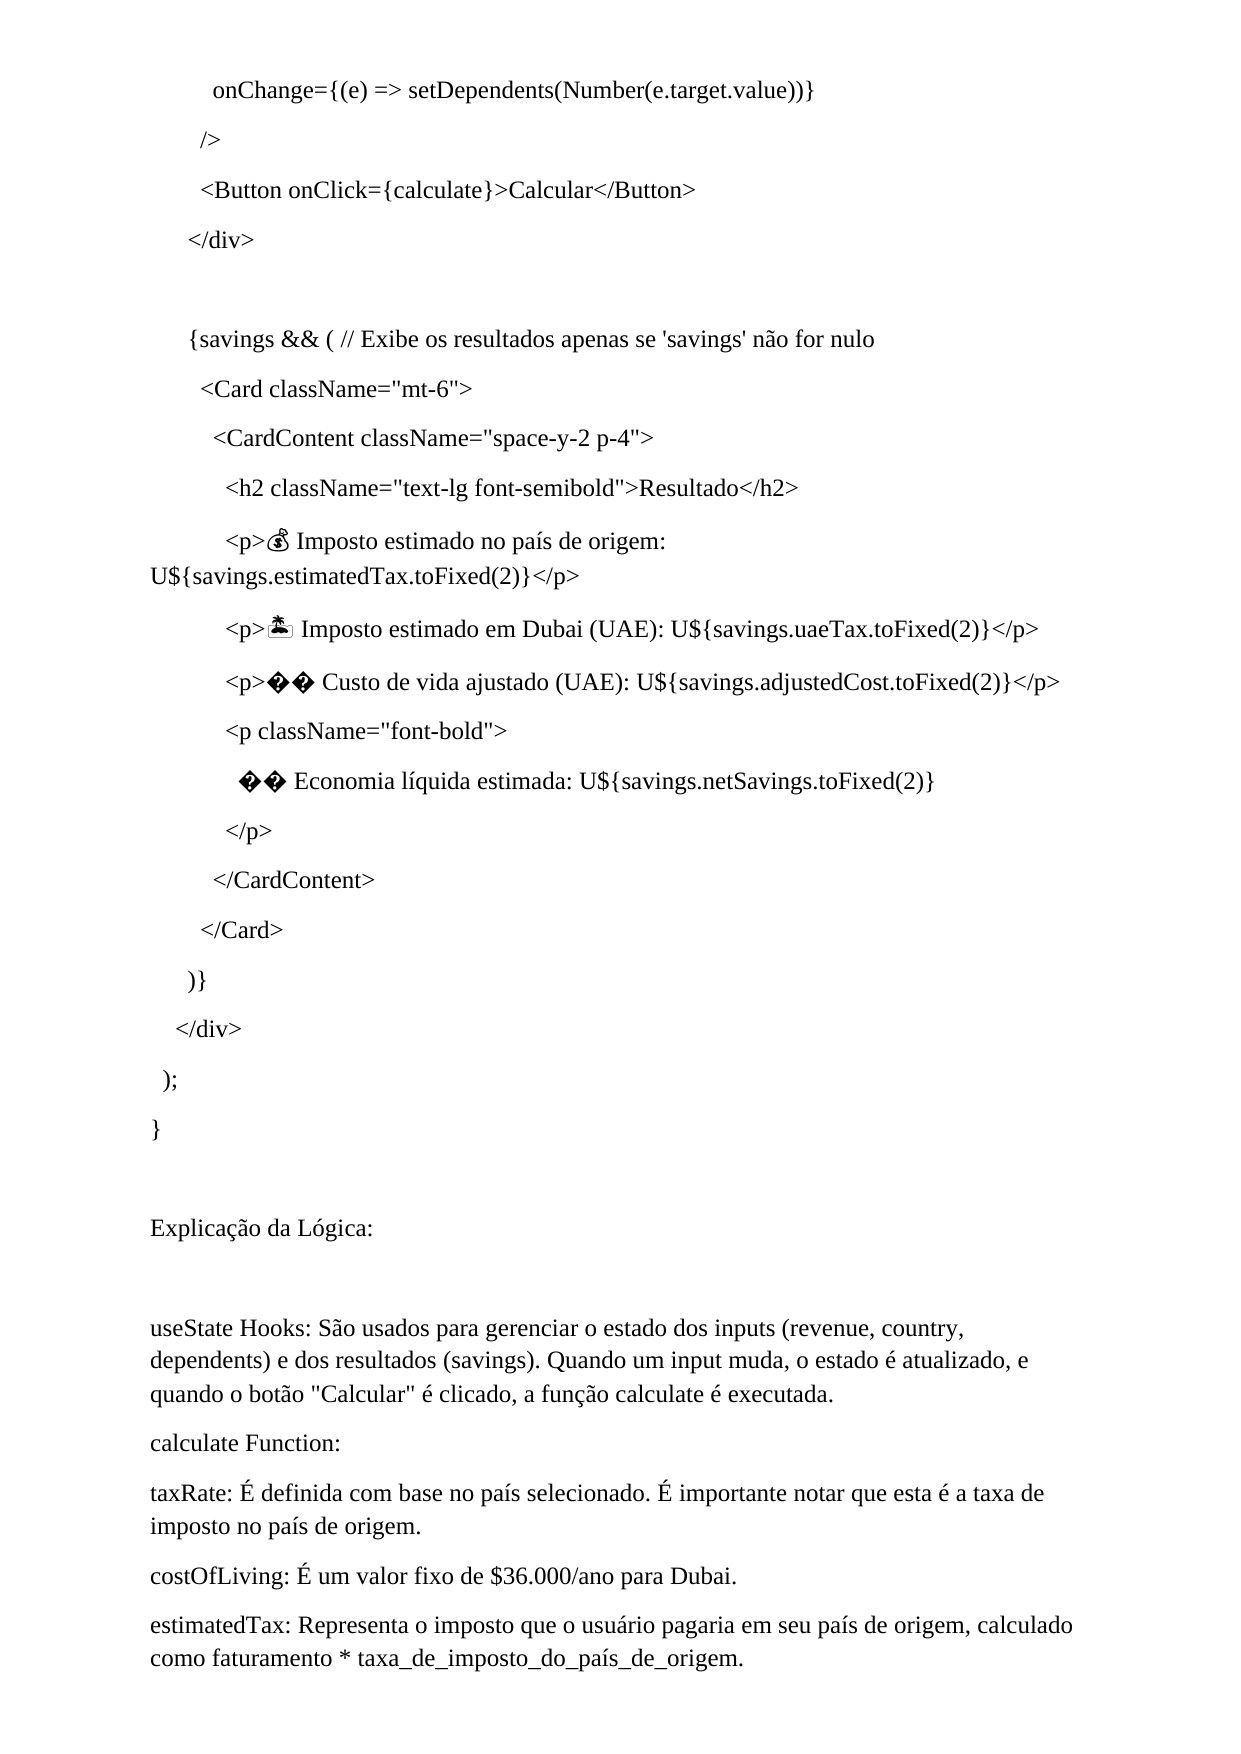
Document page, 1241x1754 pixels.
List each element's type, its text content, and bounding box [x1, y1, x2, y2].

text <CardContent className="space-y-2 p-4"> [150, 423, 1090, 452]
text <Button onClick={calculate}>Calcular</Button> [150, 175, 1090, 204]
text /> [150, 125, 1090, 154]
text </CardContent> [150, 865, 1090, 894]
text onChange={(e) => setDependents(Number(e.target.value))} [150, 76, 1090, 104]
text taxRate: É definida com base no país selecionado. É importante notar que esta é a taxa de imposto no país de origem. [150, 1478, 1090, 1540]
text } [150, 1114, 1090, 1143]
text useState Hooks: São usados para gerenciar o estado dos inputs (revenue, country, dependents) e dos resultados (savings). Quando um input muda, o estado é atualizado, e quando o botão "Calcular" é clicado, a função calculate é executada. [150, 1313, 1090, 1407]
text </div> [150, 225, 1090, 253]
text </p> [150, 816, 1090, 844]
text estimatedTax: Representa o imposto que o usuário pagaria em seu país de origem, calculado como faturamento * taxa_de_imposto_do_país_de_origem. [150, 1610, 1090, 1672]
text <p>💰 Imposto estimado no país de origem: U${savings.estimatedTax.toFixed(2)}</p> [150, 523, 1090, 590]
text calculate Function: [150, 1428, 1090, 1457]
text <p className="font-bold"> [150, 716, 1090, 745]
text Explicação da Lógica: [150, 1213, 1090, 1242]
text �� Economia líquida estimada: U${savings.netSavings.toFixed(2)} [150, 766, 1090, 795]
text costOfLiving: É um valor fixo de $36.000/ano para Dubai. [150, 1561, 1090, 1589]
text ); [150, 1064, 1090, 1093]
text <p>🏝️ Imposto estimado em Dubai (UAE): U${savings.uaeTax.toFixed(2)}</p> [150, 611, 1090, 645]
text <Card className="mt-6"> [150, 374, 1090, 402]
text </Card> [150, 915, 1090, 944]
text </div> [150, 1014, 1090, 1043]
text )} [150, 965, 1090, 993]
text {savings && ( // Exibe os resultados apenas se 'savings' não for nulo [150, 324, 1090, 353]
text <p>�� Custo de vida ajustado (UAE): U${savings.adjustedCost.toFixed(2)}</p> [150, 667, 1090, 695]
text <h2 className="text-lg font-semibold">Resultado</h2> [150, 473, 1090, 502]
